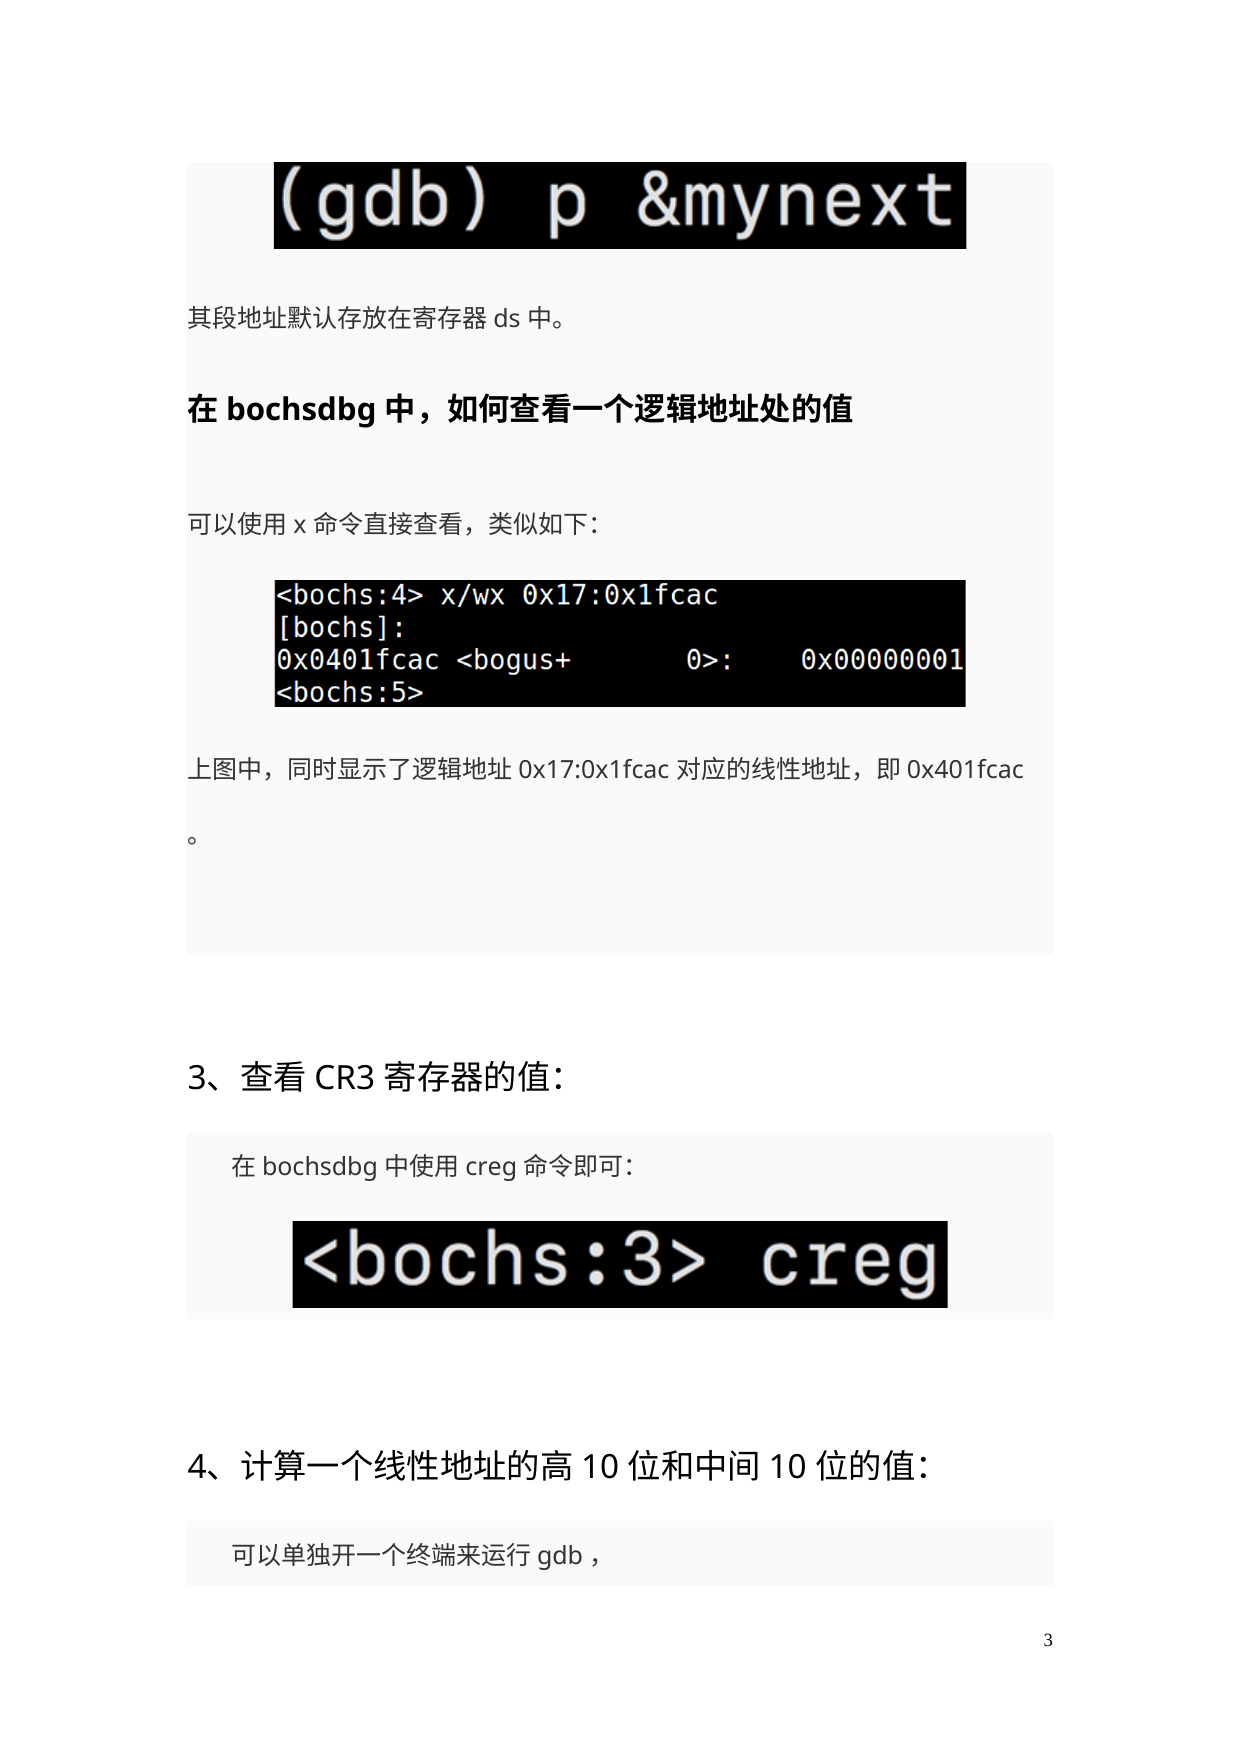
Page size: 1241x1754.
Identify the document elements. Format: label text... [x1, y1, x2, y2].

text 其段地址默认存放在寄存器 ds 中。 [187, 284, 1053, 349]
subtitle 在 bochsdbg 中，如何查看一个逻辑地址处的值 [187, 374, 1053, 439]
picture [274, 580, 966, 707]
picture [292, 1221, 948, 1308]
text 在 bochsdbg 中使用 creg 命令即可： [187, 1132, 1053, 1197]
text 上图中，同时显示了逻辑地址 0x17:0x1fcac 对应的线性地址，即 0x401fcac 。 [187, 735, 1053, 865]
text 可以使用 x 命令直接查看，类似如下： [187, 490, 1053, 555]
text 可以单独开一个终端来运行 gdb ， [187, 1521, 1053, 1586]
text 3、查看 CR3 寄存器的值： [187, 1043, 1053, 1108]
text 4、计算一个线性地址的高 10 位和中间 10 位的值： [187, 1432, 1053, 1497]
picture [273, 162, 967, 249]
